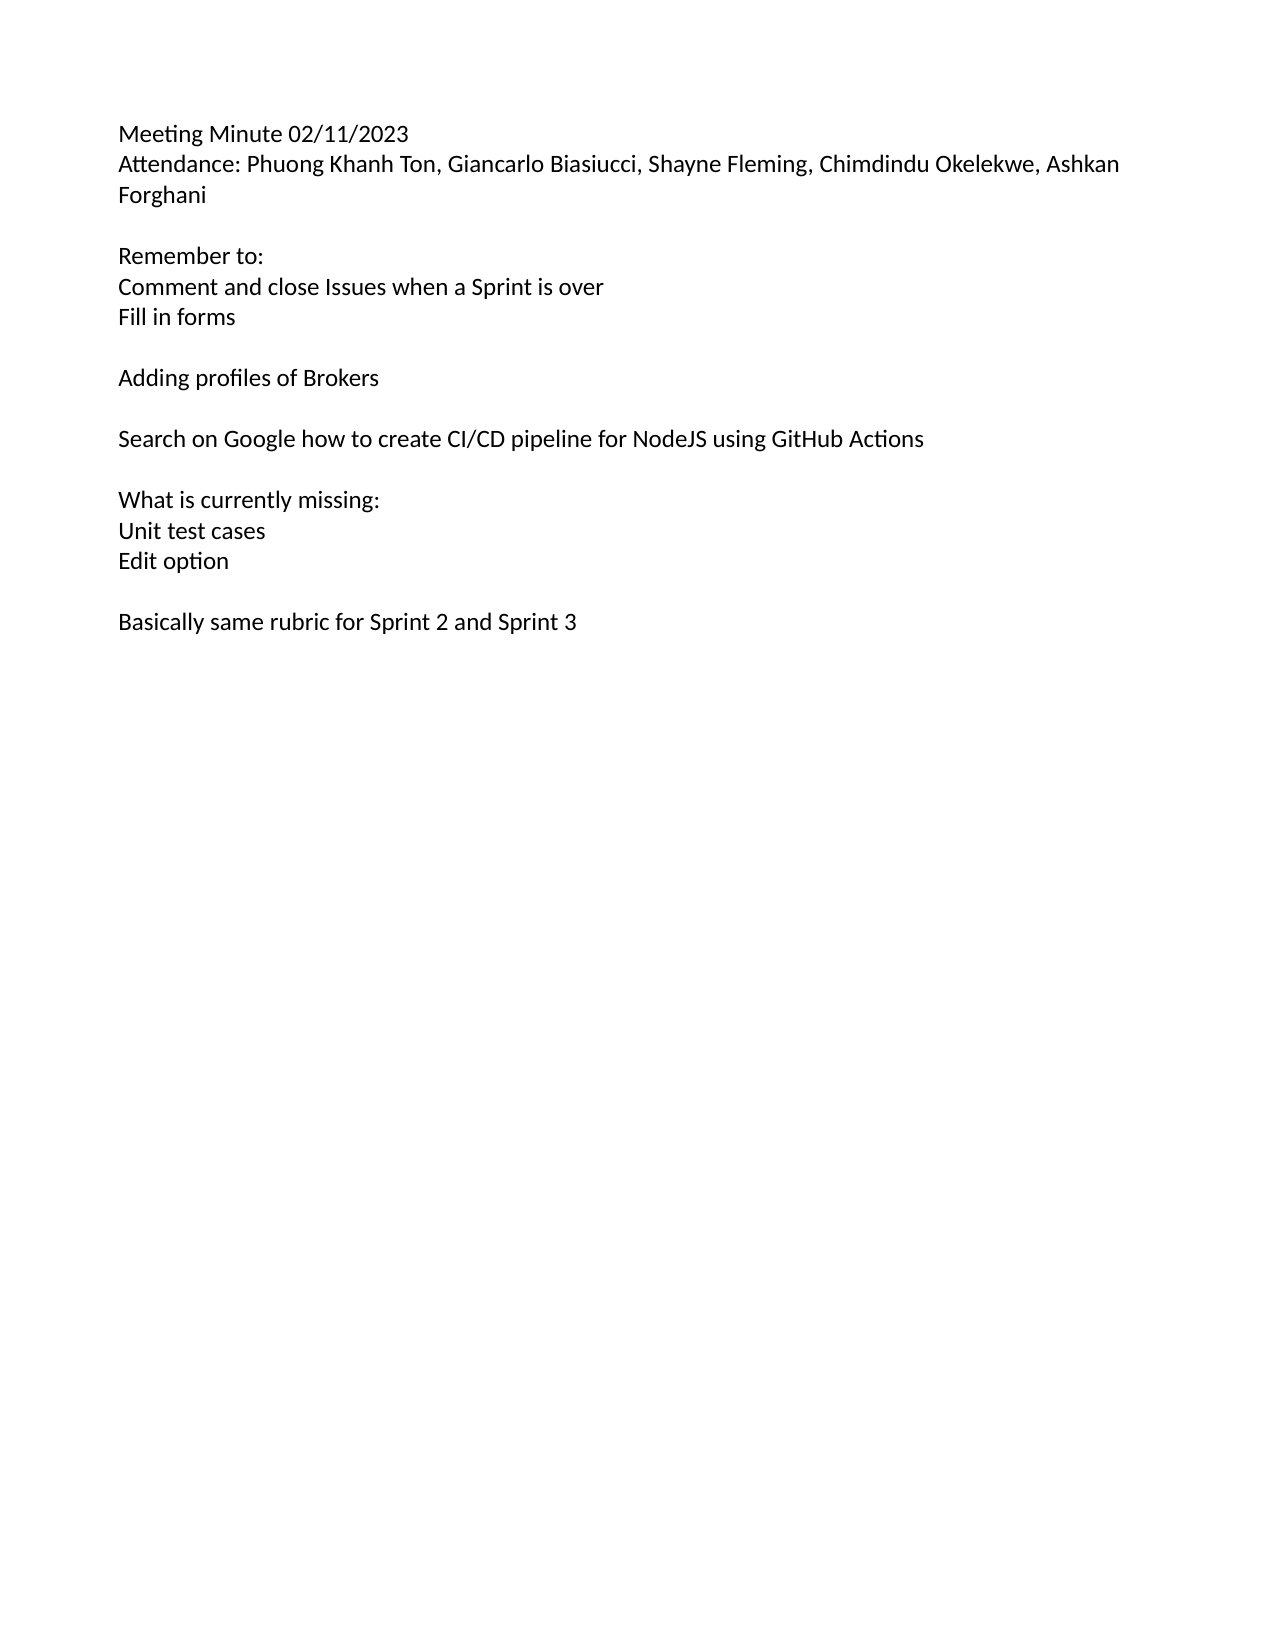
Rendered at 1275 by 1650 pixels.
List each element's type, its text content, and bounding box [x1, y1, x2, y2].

text Edit option [118, 545, 1157, 576]
text Comment and close Issues when a Sprint is over [118, 271, 1157, 301]
text Remember to: [118, 240, 1157, 271]
text Meeting Minute 02/11/2023 [118, 118, 1157, 149]
text What is currently missing: [118, 484, 1157, 515]
text Fill in forms [118, 301, 1157, 332]
text Unit test cases [118, 515, 1157, 545]
text Adding profiles of Brokers [118, 362, 1157, 393]
text Basically same rubric for Sprint 2 and Sprint 3 [118, 606, 1157, 637]
text Attendance: Phuong Khanh Ton, Giancarlo Biasiucci, Shayne Fleming, Chimdindu Okelekwe, Ashkan Forghani [118, 149, 1157, 210]
text Search on Google how to create CI/CD pipeline for NodeJS using GitHub Actions [118, 423, 1157, 454]
